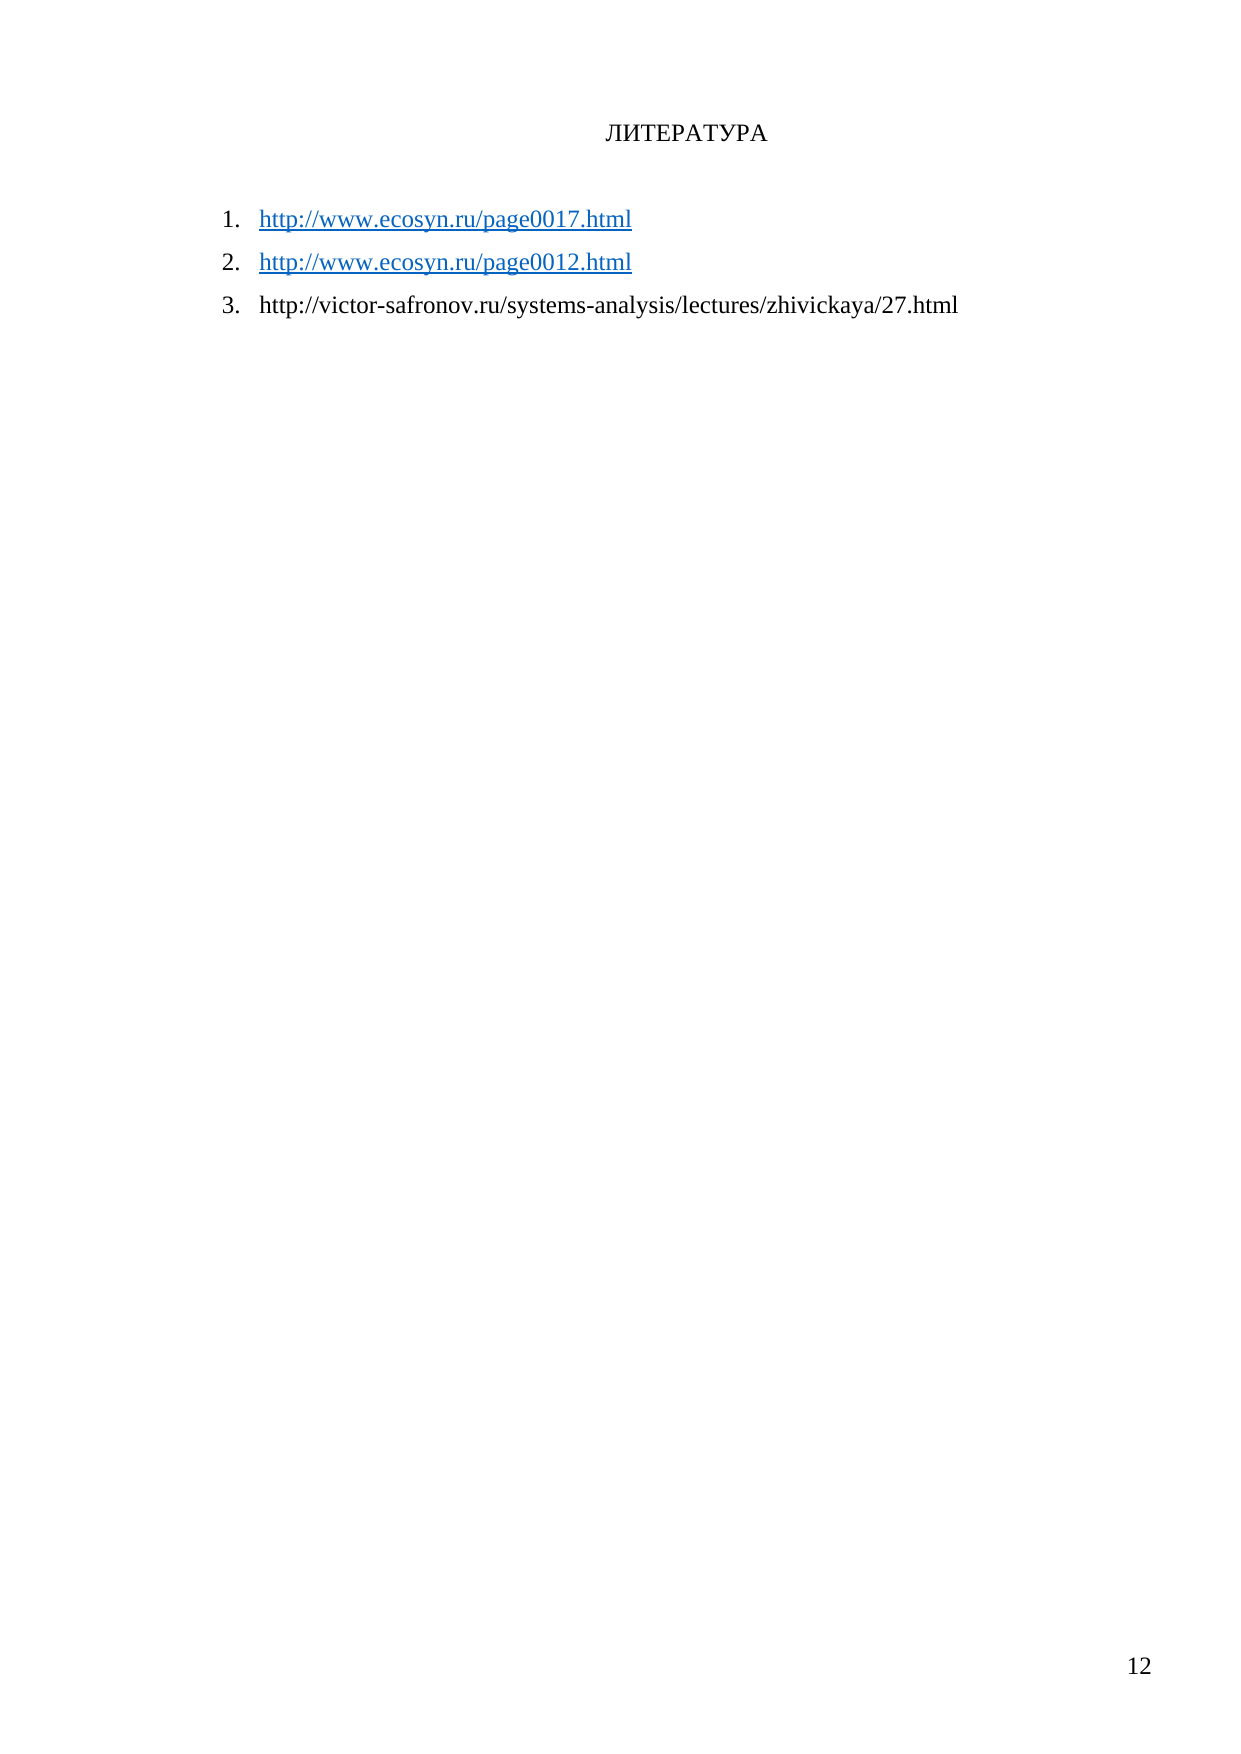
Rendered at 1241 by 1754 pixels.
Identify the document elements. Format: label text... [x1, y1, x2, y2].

list http://www.ecosyn.ru/page0012.html [222, 247, 1152, 276]
list http://www.ecosyn.ru/page0017.html [222, 204, 1152, 233]
list http://victor-safronov.ru/systems-analysis/lectures/zhivickaya/27.html [222, 291, 1152, 319]
text ЛИТЕРАТУРА [148, 118, 1152, 147]
